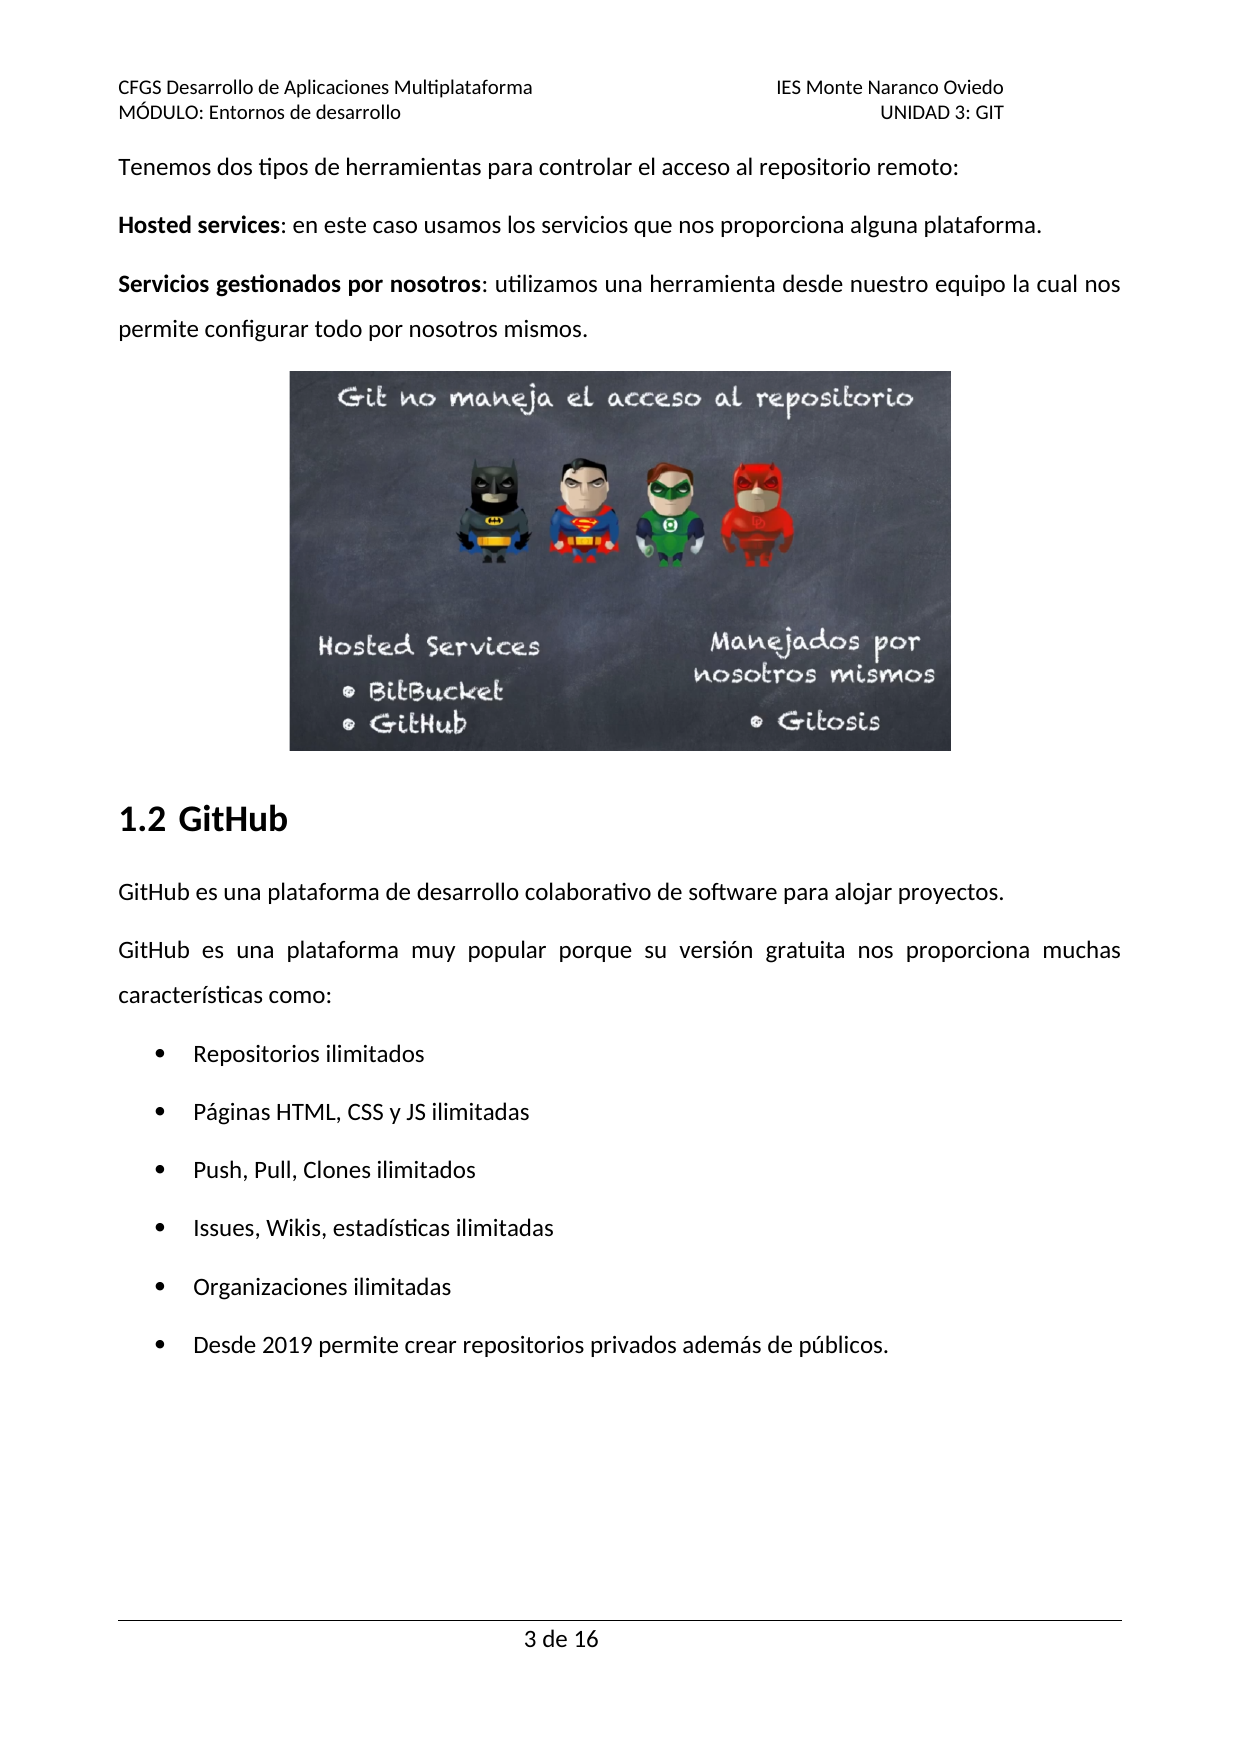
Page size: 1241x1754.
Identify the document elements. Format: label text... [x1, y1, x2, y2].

list Push, Pull, Clones ilimitados [156, 1154, 1122, 1185]
list Organizaciones ilimitadas [156, 1271, 1122, 1301]
list Repositorios ilimitados [156, 1038, 1122, 1068]
list Issues, Wikis, estadísticas ilimitadas [156, 1213, 1122, 1243]
text Hosted services: en este caso usamos los servicios que nos proporciona alguna plataforma. [118, 210, 1122, 240]
text Servicios gestionados por nosotros: utilizamos una herramienta desde nuestro equipo la cual nos permite configurar todo por nosotros mismos. [118, 268, 1122, 344]
text GitHub es una plataforma muy popular porque su versión gratuita nos proporciona muchas características como: [118, 934, 1122, 1010]
list Desde 2019 permite crear repositorios privados además de públicos. [156, 1329, 1122, 1359]
text GitHub es una plataforma de desarrollo colaborativo de software para alojar proyectos. [118, 876, 1122, 906]
list Páginas HTML, CSS y JS ilimitadas [156, 1096, 1122, 1127]
subtitle GitHub [118, 794, 1122, 840]
text Tenemos dos tipos de herramientas para controlar el acceso al repositorio remoto: [118, 151, 1122, 182]
picture [289, 371, 951, 751]
